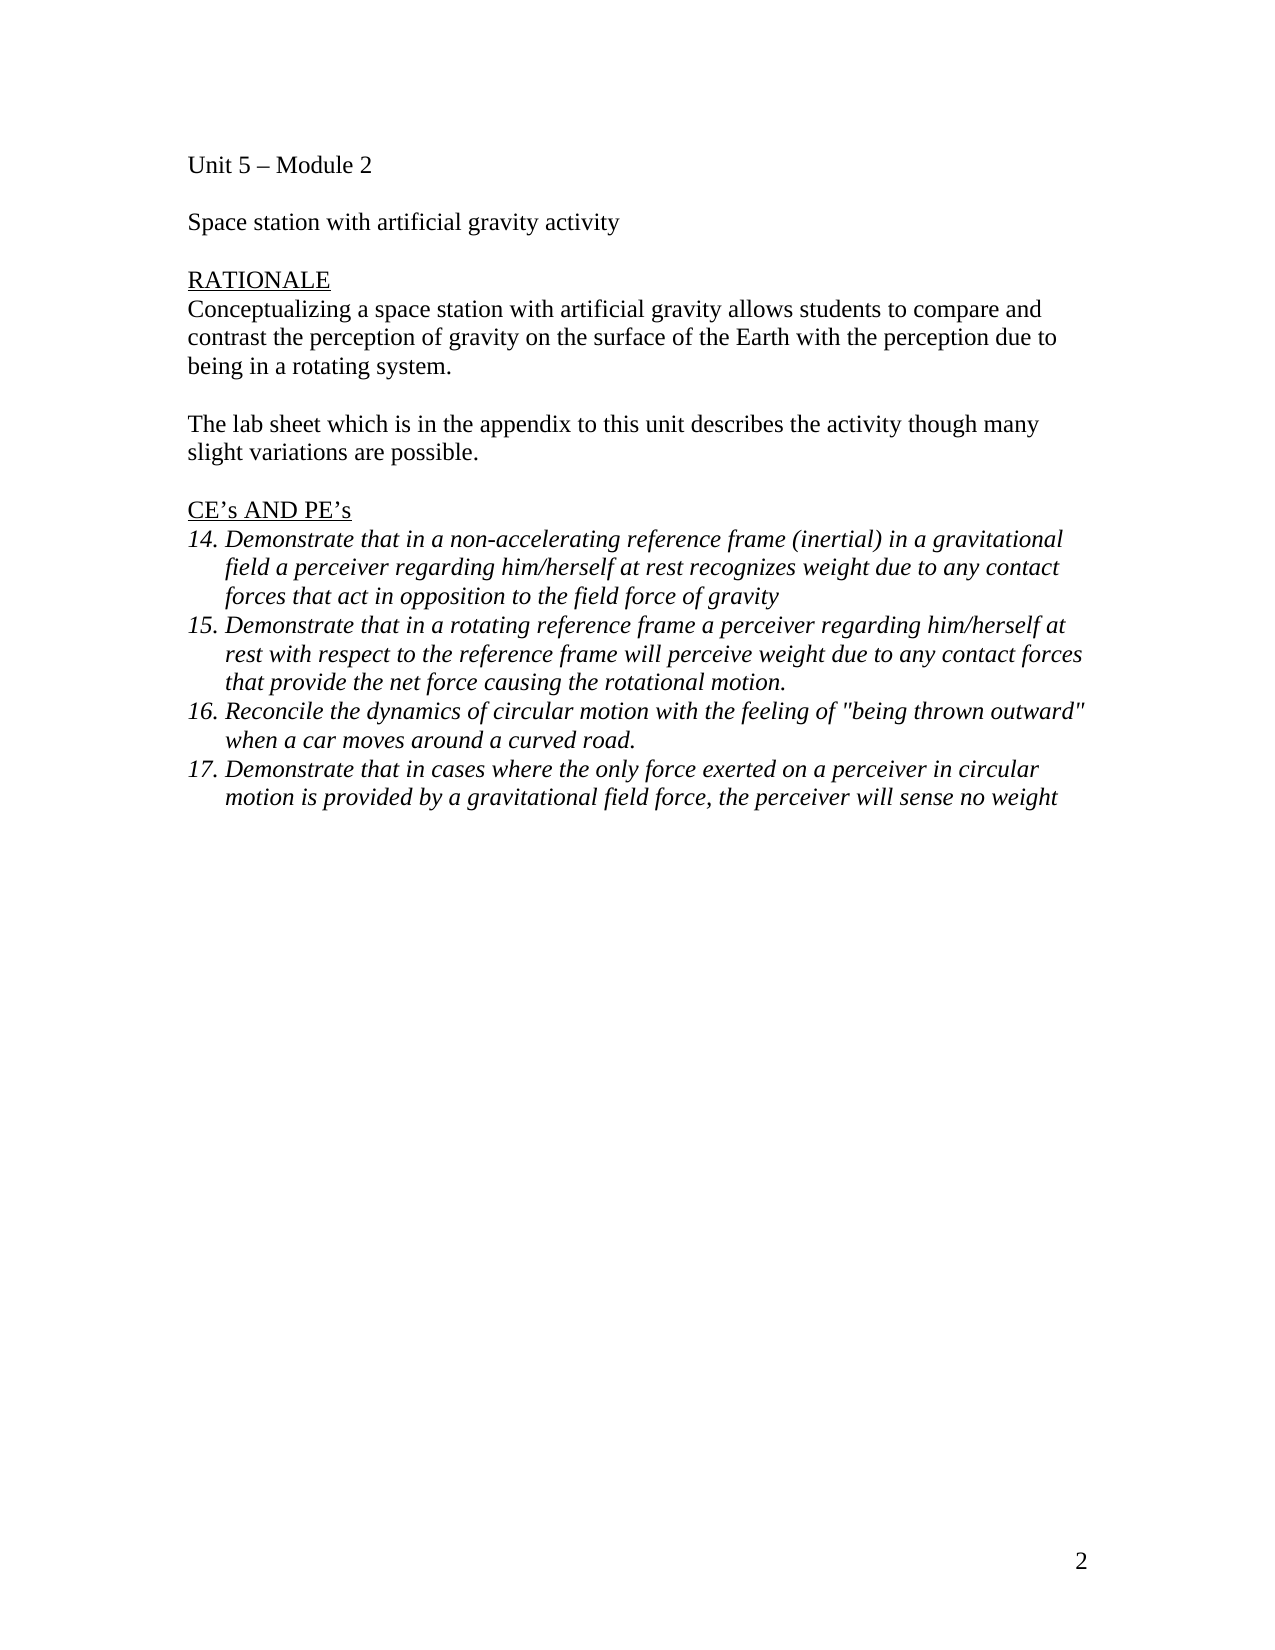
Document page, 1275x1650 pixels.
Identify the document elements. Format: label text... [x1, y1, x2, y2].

text Conceptualizing a space station with artificial gravity allows students to compare and contrast the perception of gravity on the surface of the Earth with the perception due to being in a rotating system. [187, 294, 1087, 380]
text Space station with artificial gravity activity [187, 207, 1087, 236]
text The lab sheet which is in the appendix to this unit describes the activity though many slight variations are possible. [187, 409, 1087, 466]
list Demonstrate that in a rotating reference frame a perceiver regarding him/herself at rest with respect to the reference frame will perceive weight due to any contact forces that provide the net force causing the rotational motion. [187, 610, 1087, 696]
list Reconcile the dynamics of circular motion with the feeling of "being thrown outward" when a car moves around a curved road. [187, 696, 1087, 754]
list Demonstrate that in cases where the only force exerted on a perceiver in circular motion is provided by a gravitational field force, the perceiver will sense no weight [187, 754, 1087, 811]
text Unit 5 – Module 2 [187, 150, 1087, 179]
text CE’s AND PE’s [187, 495, 1087, 524]
text RATIONALE [187, 265, 1087, 294]
list Demonstrate that in a non-accelerating reference frame (inertial) in a gravitational field a perceiver regarding him/herself at rest recognizes weight due to any contact forces that act in opposition to the field force of gravity [187, 524, 1087, 610]
